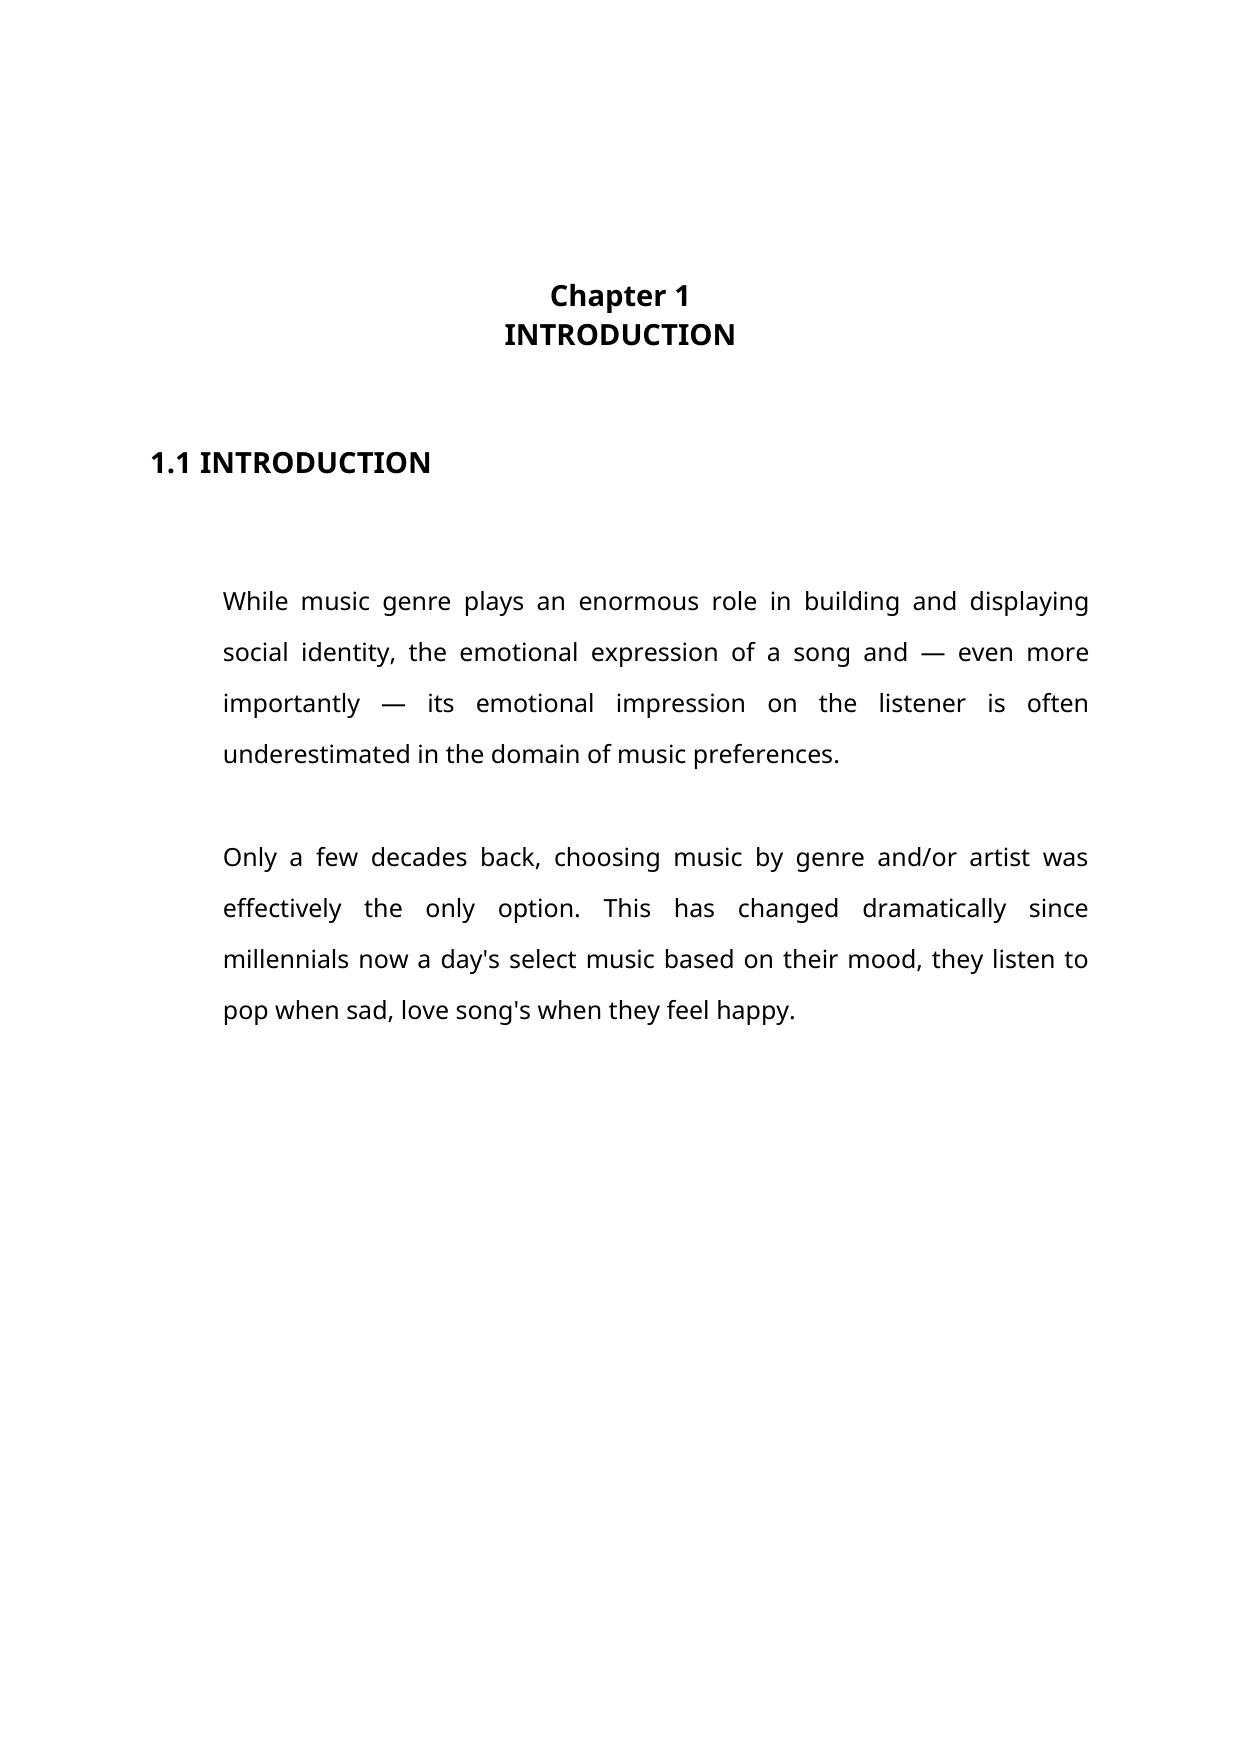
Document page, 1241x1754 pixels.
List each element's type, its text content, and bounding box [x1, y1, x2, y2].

subtitle INTRODUCTION [150, 442, 1090, 482]
subtitle INTRODUCTION [150, 315, 1090, 354]
text Chapter 1 [150, 275, 1090, 315]
subtitle While music genre plays an enormous role in building and displaying social identity, the emotional expression of a song and — even more importantly — its emotional impression on the listener is often underestimated in the domain of music preferences. [223, 584, 1090, 771]
subtitle Only a few decades back, choosing music by genre and/or artist was effectively the only option. This has changed dramatically since millennials now a day's select music based on their mood, they listen to pop when sad, love song's when they feel happy. [223, 839, 1090, 1026]
